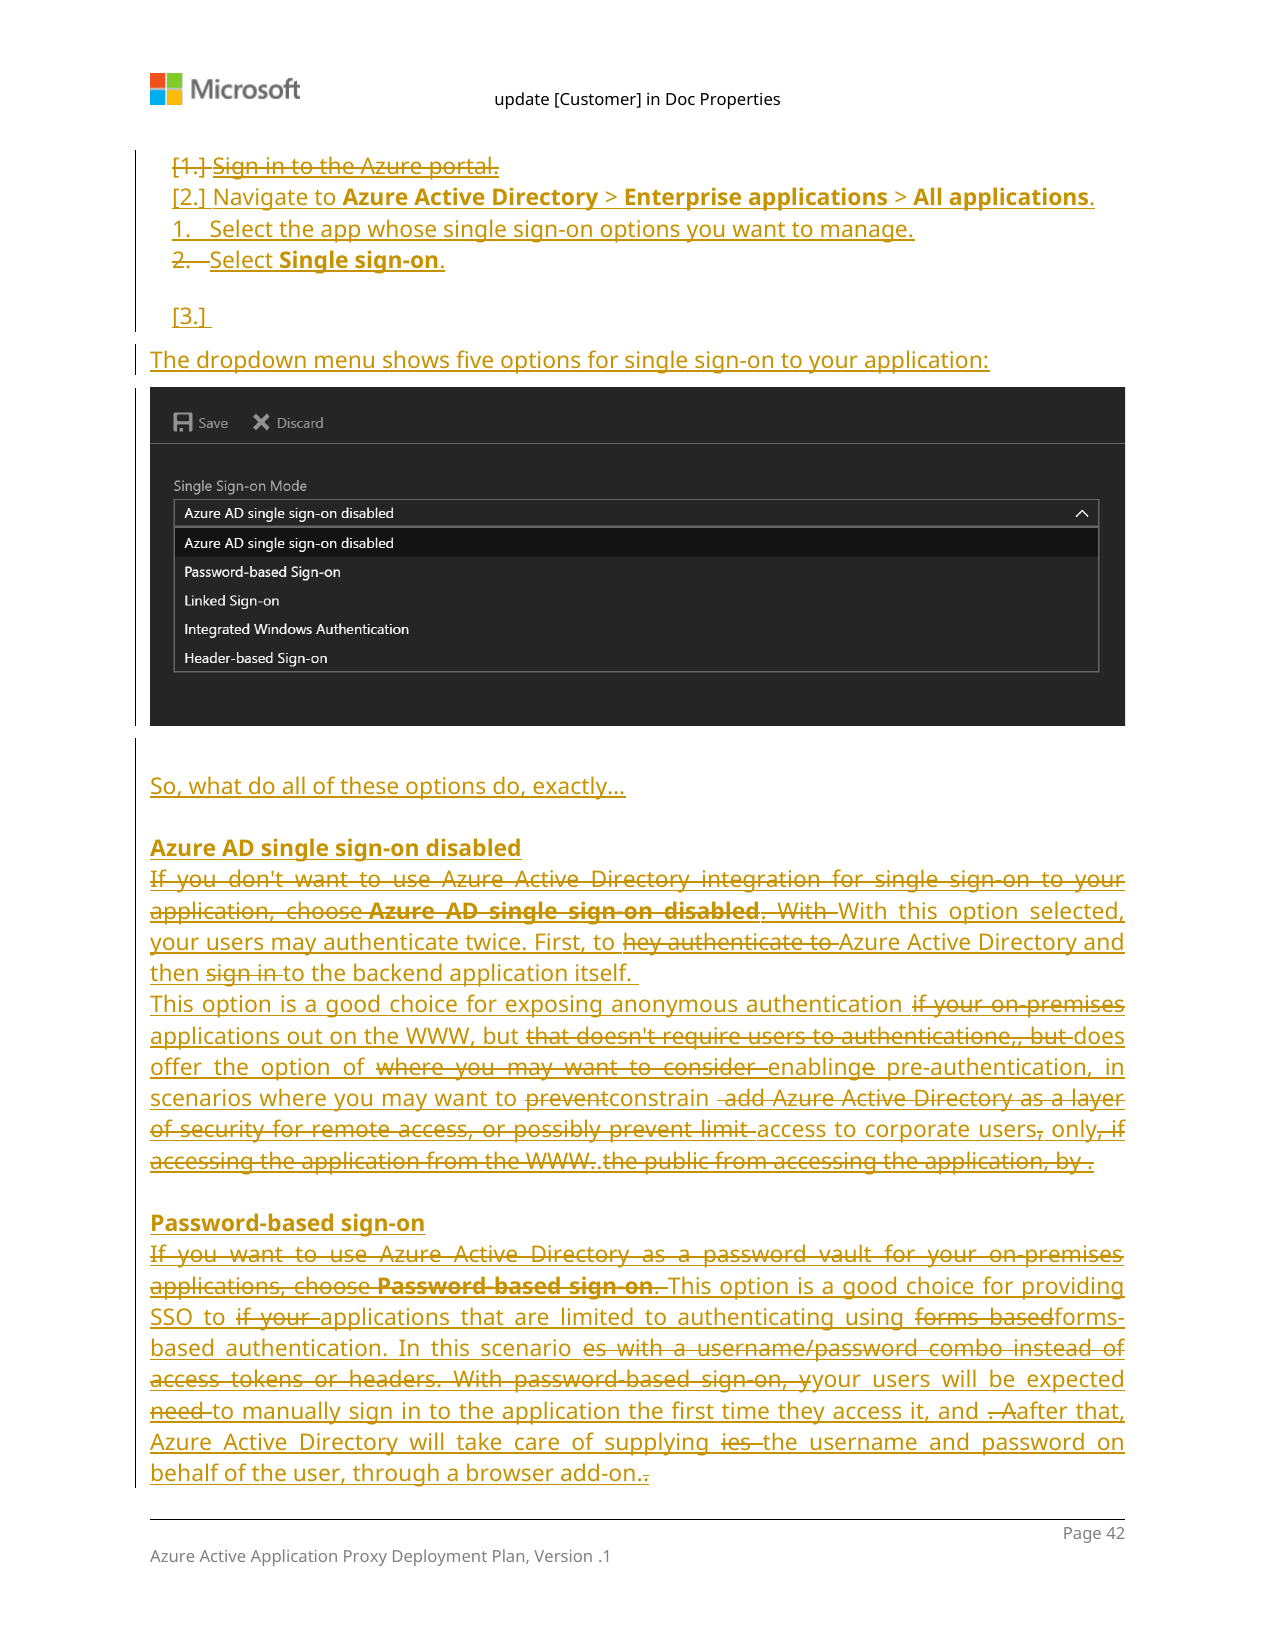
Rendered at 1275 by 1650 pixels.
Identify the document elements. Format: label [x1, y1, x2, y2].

picture [150, 73, 300, 106]
picture [150, 387, 1125, 726]
